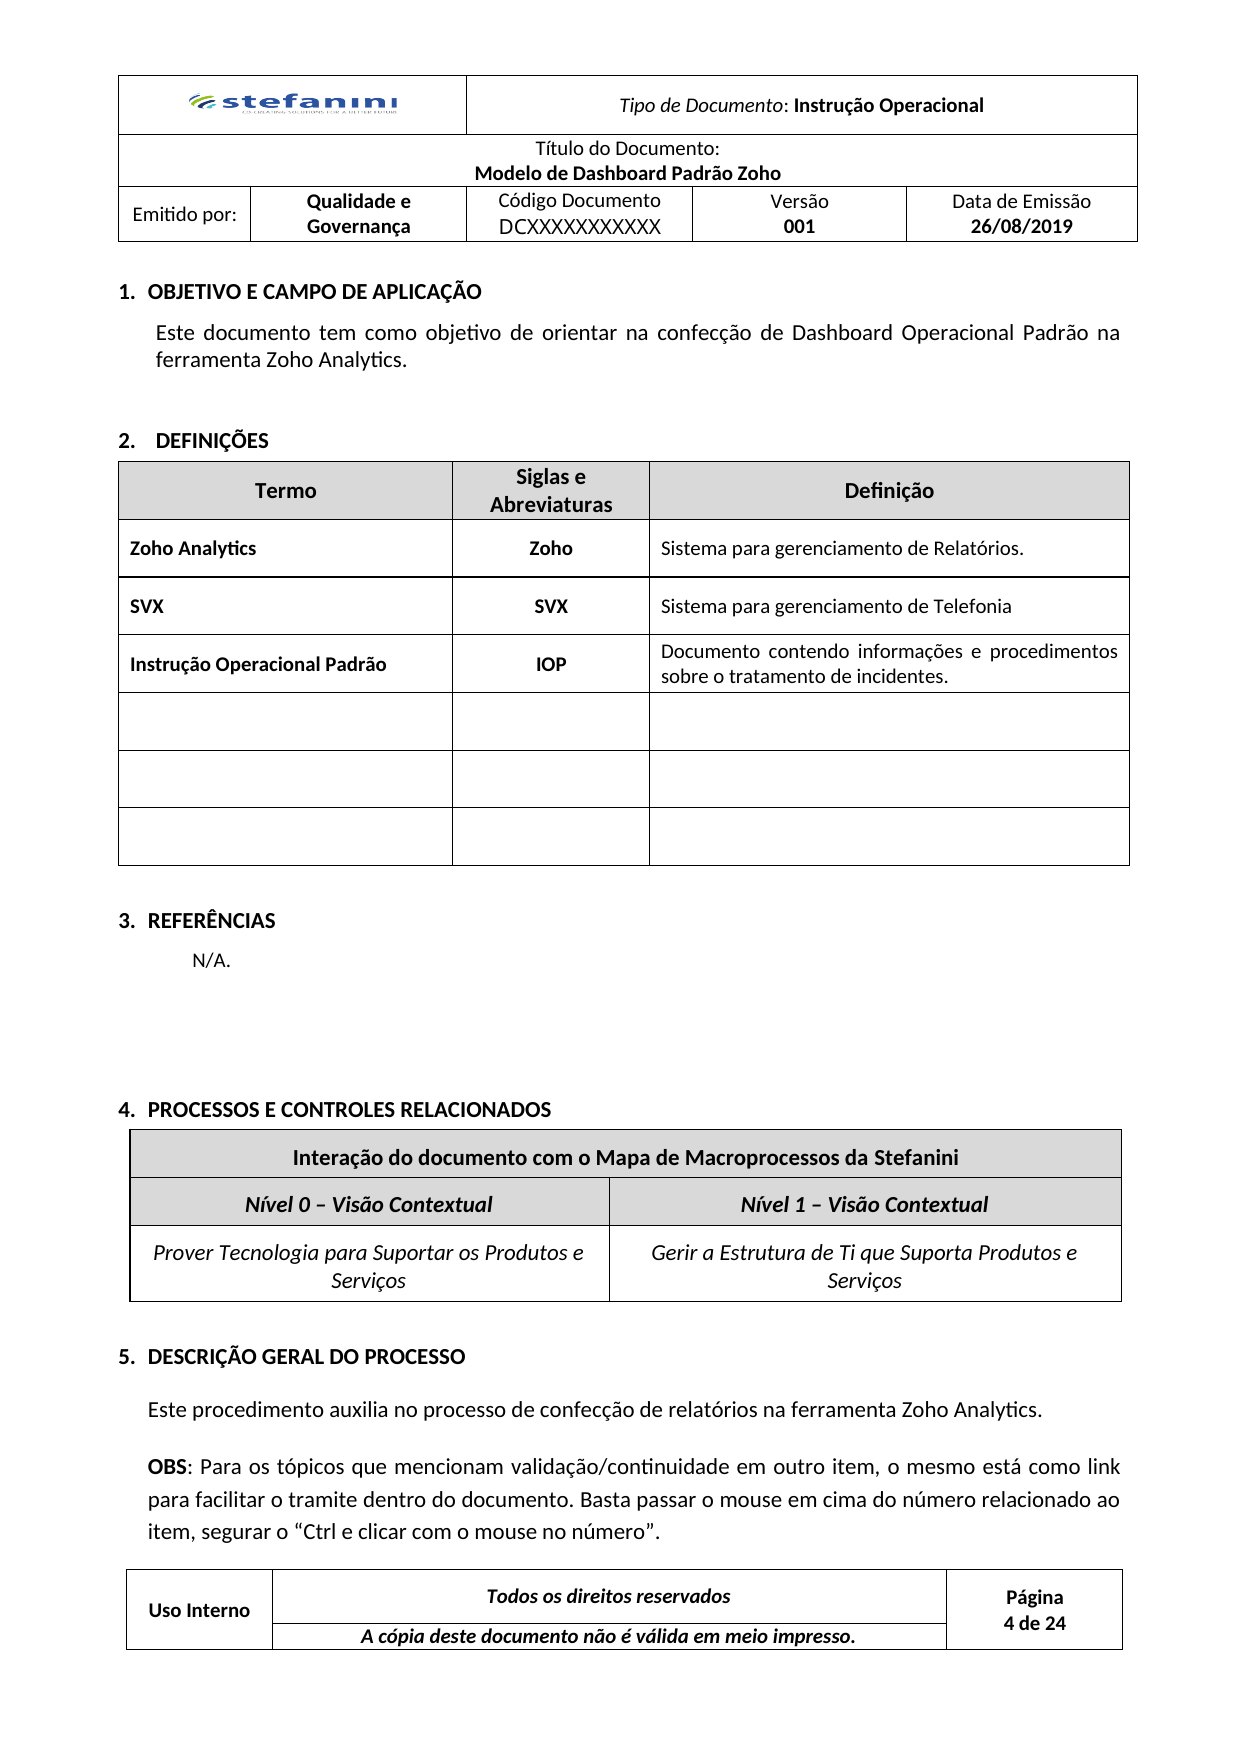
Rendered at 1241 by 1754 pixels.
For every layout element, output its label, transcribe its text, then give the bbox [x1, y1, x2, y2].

table_cell Sistema para gerenciamento de Relatórios. [650, 520, 1129, 576]
table_cell SVX [119, 578, 452, 634]
table_cell Nível 0 – Visão Contextual [131, 1178, 609, 1225]
table_cell [453, 751, 649, 807]
text Este documento tem como objetivo de orientar na confecção de Dashboard Operacional Padrão na ferramenta Zoho Analytics. [156, 318, 1122, 374]
table_cell Nível 1 – Visão Contextual [610, 1178, 1121, 1225]
table_cell Documento contendo informações e procedimentos sobre o tratamento de incidentes. [650, 635, 1129, 692]
table_header Siglas e Abreviaturas [453, 462, 649, 519]
text Este procedimento auxilia no processo de confecção de relatórios na ferramenta Zoho Analytics. [148, 1395, 1122, 1423]
table_cell Zoho [453, 520, 649, 576]
table_cell Gerir a Estrutura de Ti que Suporta Produtos e Serviços [610, 1226, 1121, 1301]
table_header Termo [119, 462, 452, 519]
list OBJETIVO E CAMPO DE APLICAÇÃO [118, 277, 1122, 305]
table_cell [650, 808, 1129, 865]
table_header Definição [650, 462, 1129, 519]
table_cell Instrução Operacional Padrão [119, 635, 452, 692]
table_cell Zoho Analytics [119, 520, 452, 576]
text N/A. [118, 947, 1122, 972]
table_cell [119, 808, 452, 865]
table_cell [453, 808, 649, 865]
table_cell [119, 751, 452, 807]
picture [188, 76, 397, 134]
text OBS: Para os tópicos que mencionam validação/continuidade em outro item, o mesmo está como link para facilitar o tramite dentro do documento. Basta passar o mouse em cima do número relacionado ao item, segurar o “Ctrl e clicar com o mouse no número”. [148, 1452, 1122, 1545]
table_header Interação do documento com o Mapa de Macroprocessos da Stefanini [131, 1130, 1121, 1177]
table_cell Sistema para gerenciamento de Telefonia [650, 578, 1129, 634]
table_cell [650, 751, 1129, 807]
table_cell Prover Tecnologia para Suportar os Produtos e Serviços [131, 1226, 609, 1301]
table_cell SVX [453, 578, 649, 634]
list PROCESSOS E CONTROLES RELACIONADOS [118, 1095, 1122, 1123]
list DEFINIÇÕES [118, 427, 1122, 455]
list REFERÊNCIAS [118, 906, 1122, 934]
list DESCRIÇÃO GERAL DO PROCESSO [118, 1342, 1122, 1370]
table_cell [453, 693, 649, 749]
table_cell [119, 693, 452, 749]
table_cell [650, 693, 1129, 749]
table_cell IOP [453, 635, 649, 692]
